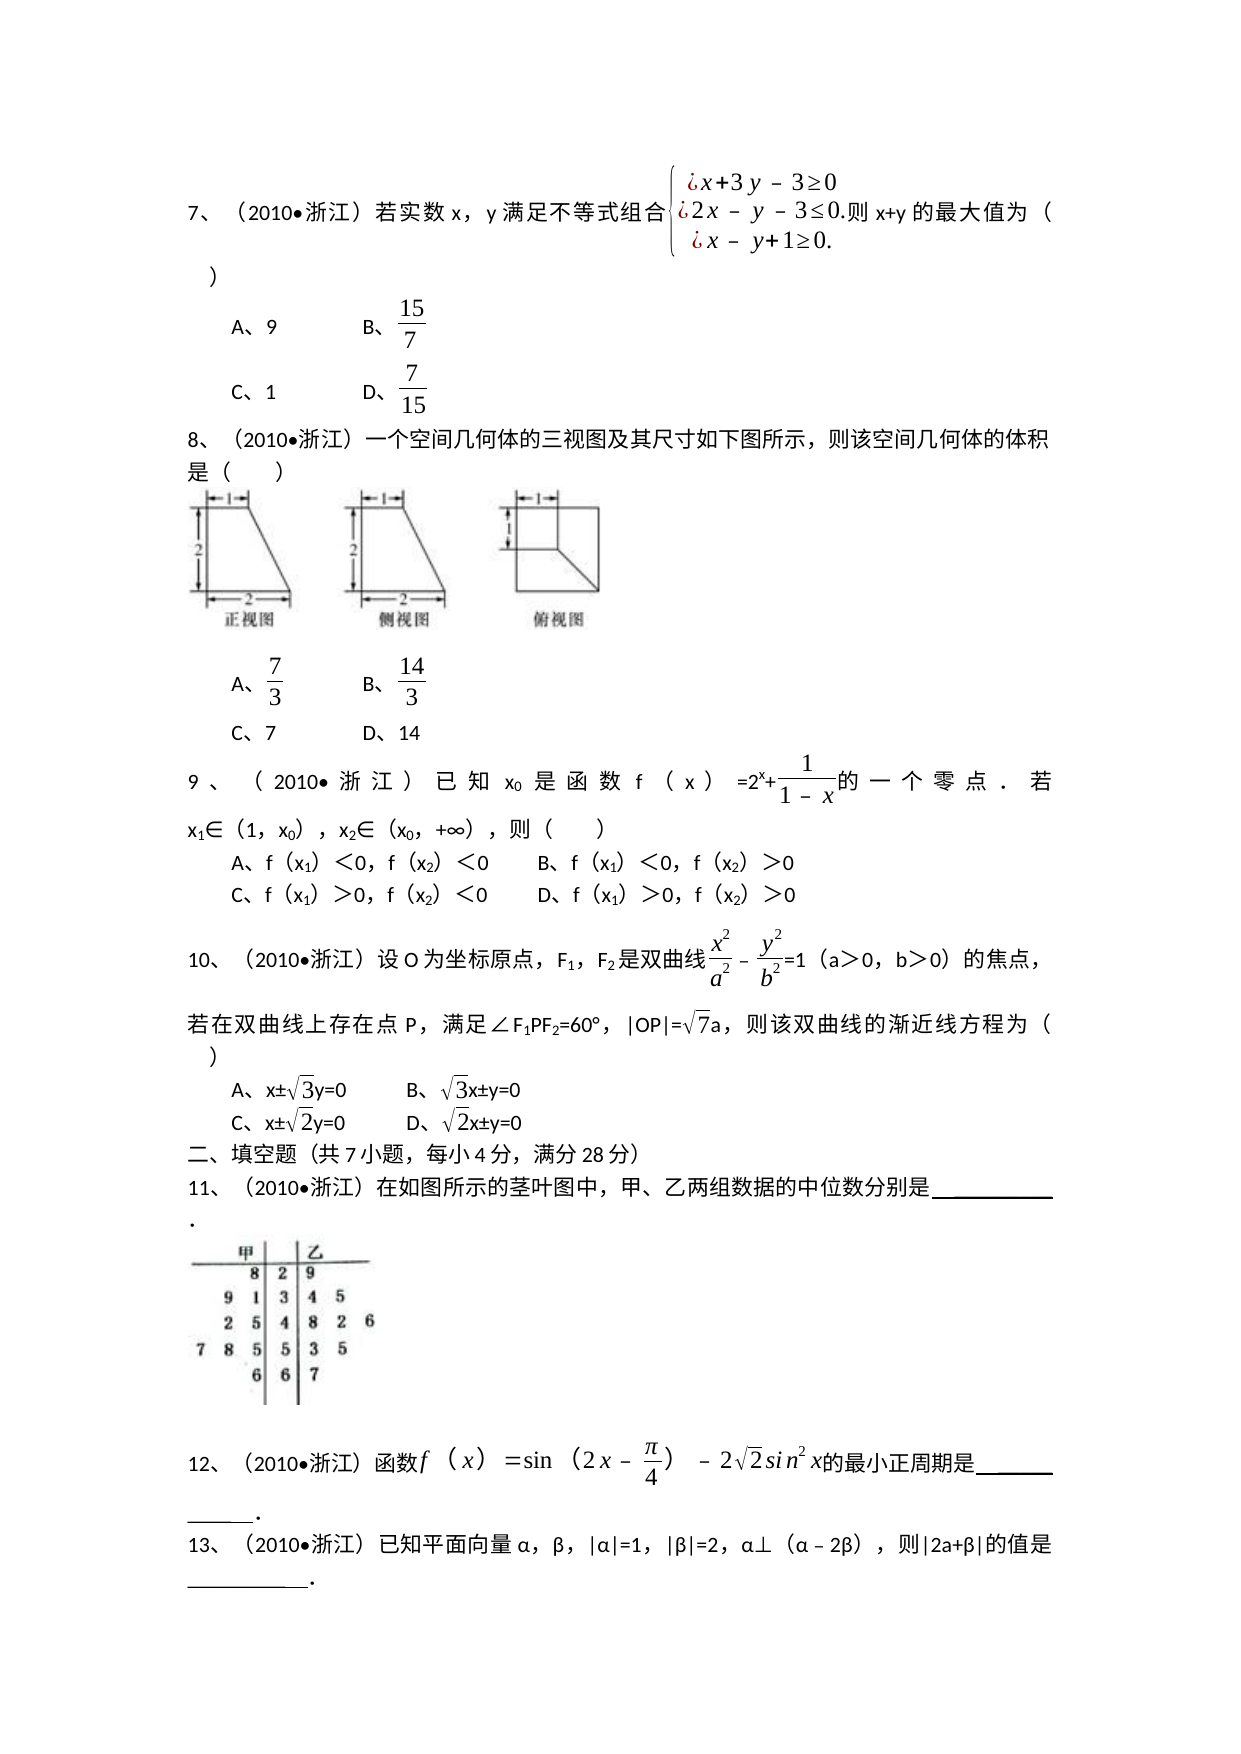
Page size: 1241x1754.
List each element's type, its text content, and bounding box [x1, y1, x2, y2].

text 8、（2010•浙江）一个空间几何体的三视图及其尺寸如下图所示，则该空间几何体的体积是（ ） [187, 422, 1053, 487]
text 11、（2010•浙江）在如图所示的茎叶图中，甲、乙两组数据的中位数分别是 _________ ． [187, 1169, 1053, 1234]
text A、9 B、 [187, 292, 1053, 357]
picture [187, 1234, 383, 1405]
text 13、（2010•浙江）已知平面向量α，β，|α|=1，|β|=2，α⊥（α﹣2β），则|2a+β|的值是 _________ ． [187, 1527, 1053, 1592]
text A、x±y=0 B、x±y=0 [187, 1072, 1053, 1104]
text C、7 D、14 [187, 714, 1053, 747]
picture [187, 487, 600, 630]
text 二、填空题（共7小题，每小4分，满分28分） [187, 1137, 1053, 1169]
text A、 B、 [187, 649, 1053, 714]
text A、f（x1）＜0，f（x2）＜0 B、f（x1）＜0，f（x2）＞0 [187, 844, 1053, 877]
text 10、（2010•浙江）设O为坐标原点，F1，F2是双曲线﹣=1（a＞0，b＞0）的焦点，若在双曲线上存在点P，满足∠F1PF2=60°，|OP|=a，则该双曲线的渐近线方程为（ ） [187, 909, 1053, 1072]
text C、f（x1）＞0，f（x2）＜0 D、f（x1）＞0，f（x2）＞0 [187, 877, 1053, 909]
text 12、（2010•浙江）函数的最小正周期是 _________ ． [187, 1429, 1053, 1527]
text 7、（2010•浙江）若实数x，y满足不等式组合则x+y的最大值为（ ） [187, 162, 1053, 292]
text C、1 D、 [187, 357, 1053, 422]
text C、x±y=0 D、x±y=0 [187, 1104, 1053, 1137]
text 9、（2010•浙江）已知x0是函数f（x）=2x+的一个零点．若x1∈（1，x0），x2∈（x0，+∞），则（ ） [187, 747, 1053, 844]
